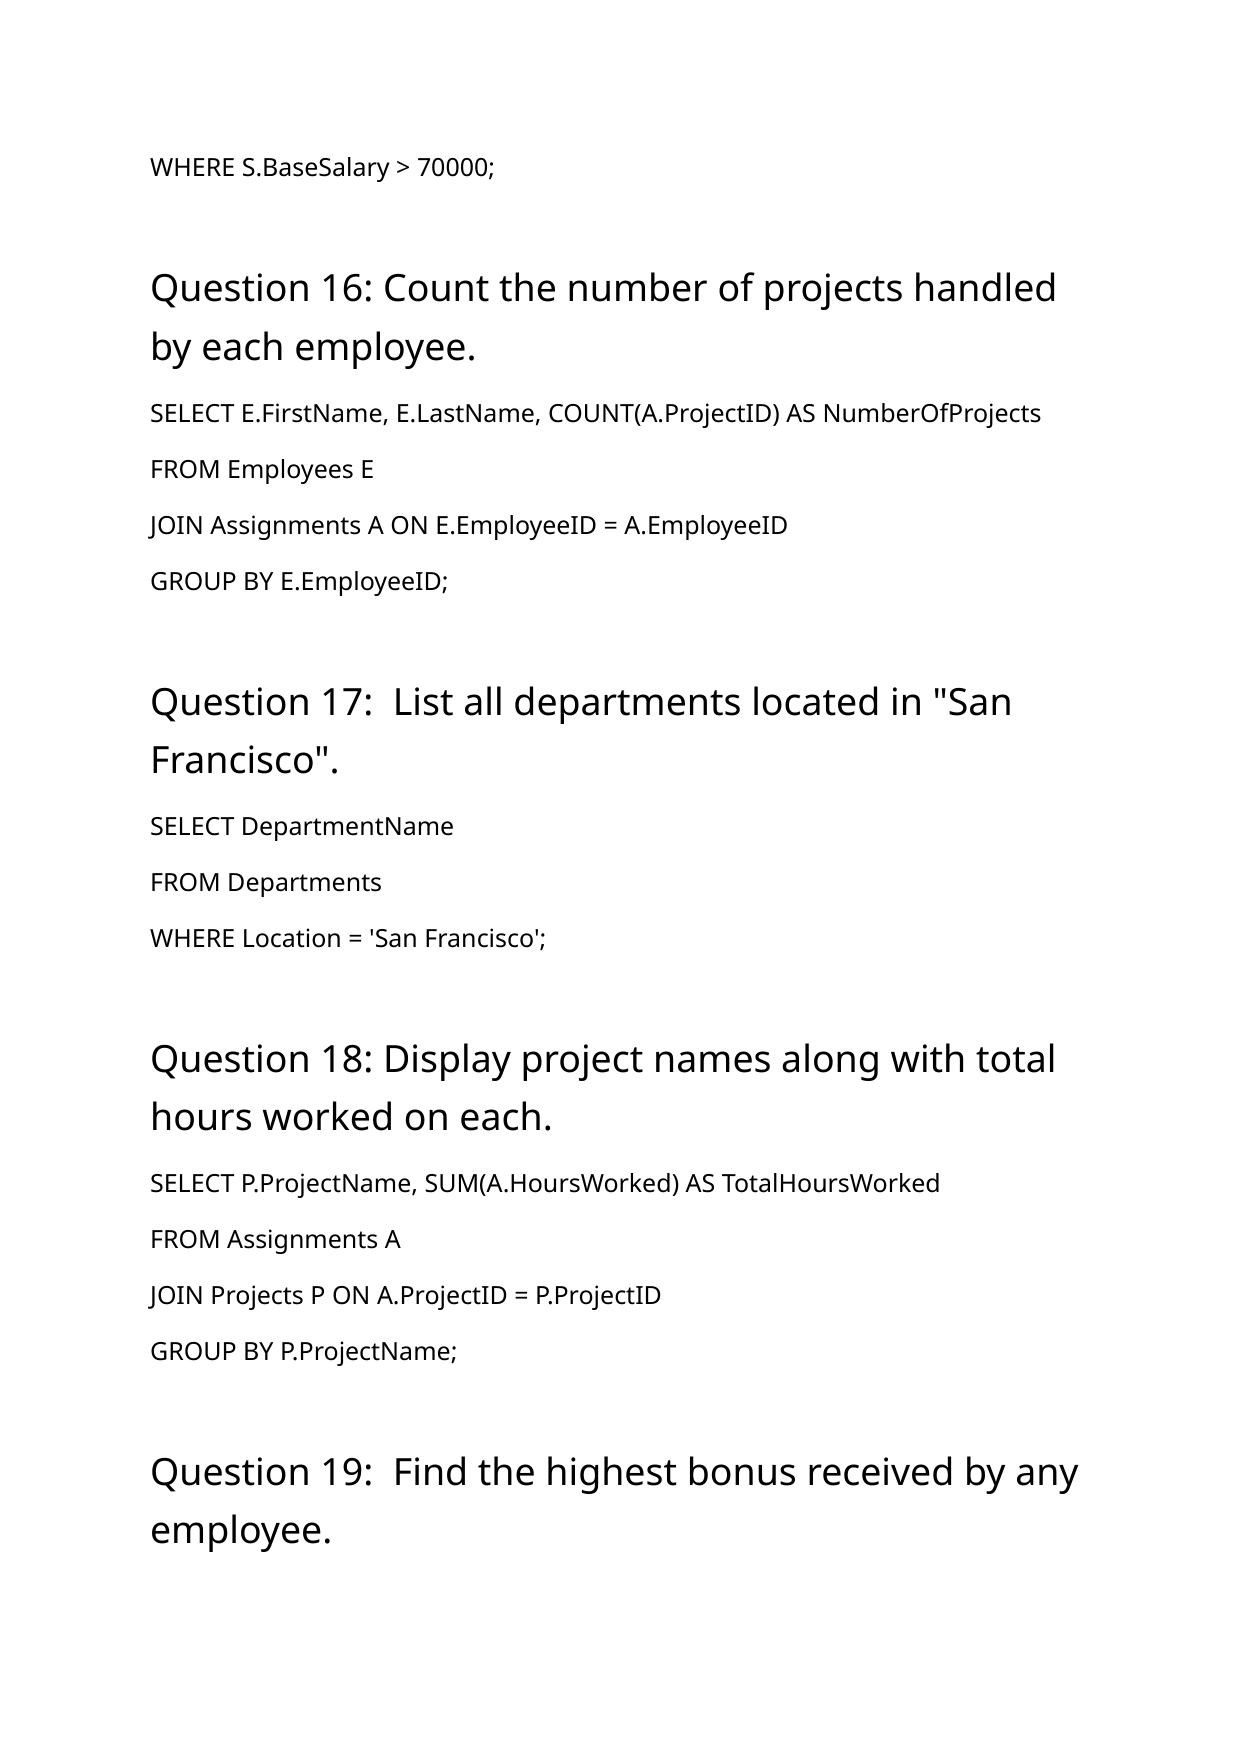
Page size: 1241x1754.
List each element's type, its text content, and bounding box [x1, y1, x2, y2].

text FROM Assignments A [150, 1222, 1090, 1256]
text FROM Departments [150, 864, 1090, 899]
text JOIN Assignments A ON E.EmployeeID = A.EmployeeID [150, 507, 1090, 541]
text Question 17: List all departments located in "San Francisco". [150, 675, 1090, 784]
text SELECT P.ProjectName, SUM(A.HoursWorked) AS TotalHoursWorked [150, 1166, 1090, 1200]
text SELECT DepartmentName [150, 809, 1090, 843]
text FROM Employees E [150, 451, 1090, 486]
text Question 16: Count the number of projects handled by each employee. [150, 262, 1090, 371]
text GROUP BY E.EmployeeID; [150, 563, 1090, 597]
text WHERE S.BaseSalary > 70000; [150, 150, 1090, 184]
text SELECT E.FirstName, E.LastName, COUNT(A.ProjectID) AS NumberOfProjects [150, 396, 1090, 430]
text JOIN Projects P ON A.ProjectID = P.ProjectID [150, 1278, 1090, 1312]
text WHERE Location = 'San Francisco'; [150, 920, 1090, 954]
text Question 19: Find the highest bonus received by any employee. [150, 1445, 1090, 1555]
text Question 18: Display project names along with total hours worked on each. [150, 1032, 1090, 1142]
text GROUP BY P.ProjectName; [150, 1333, 1090, 1368]
